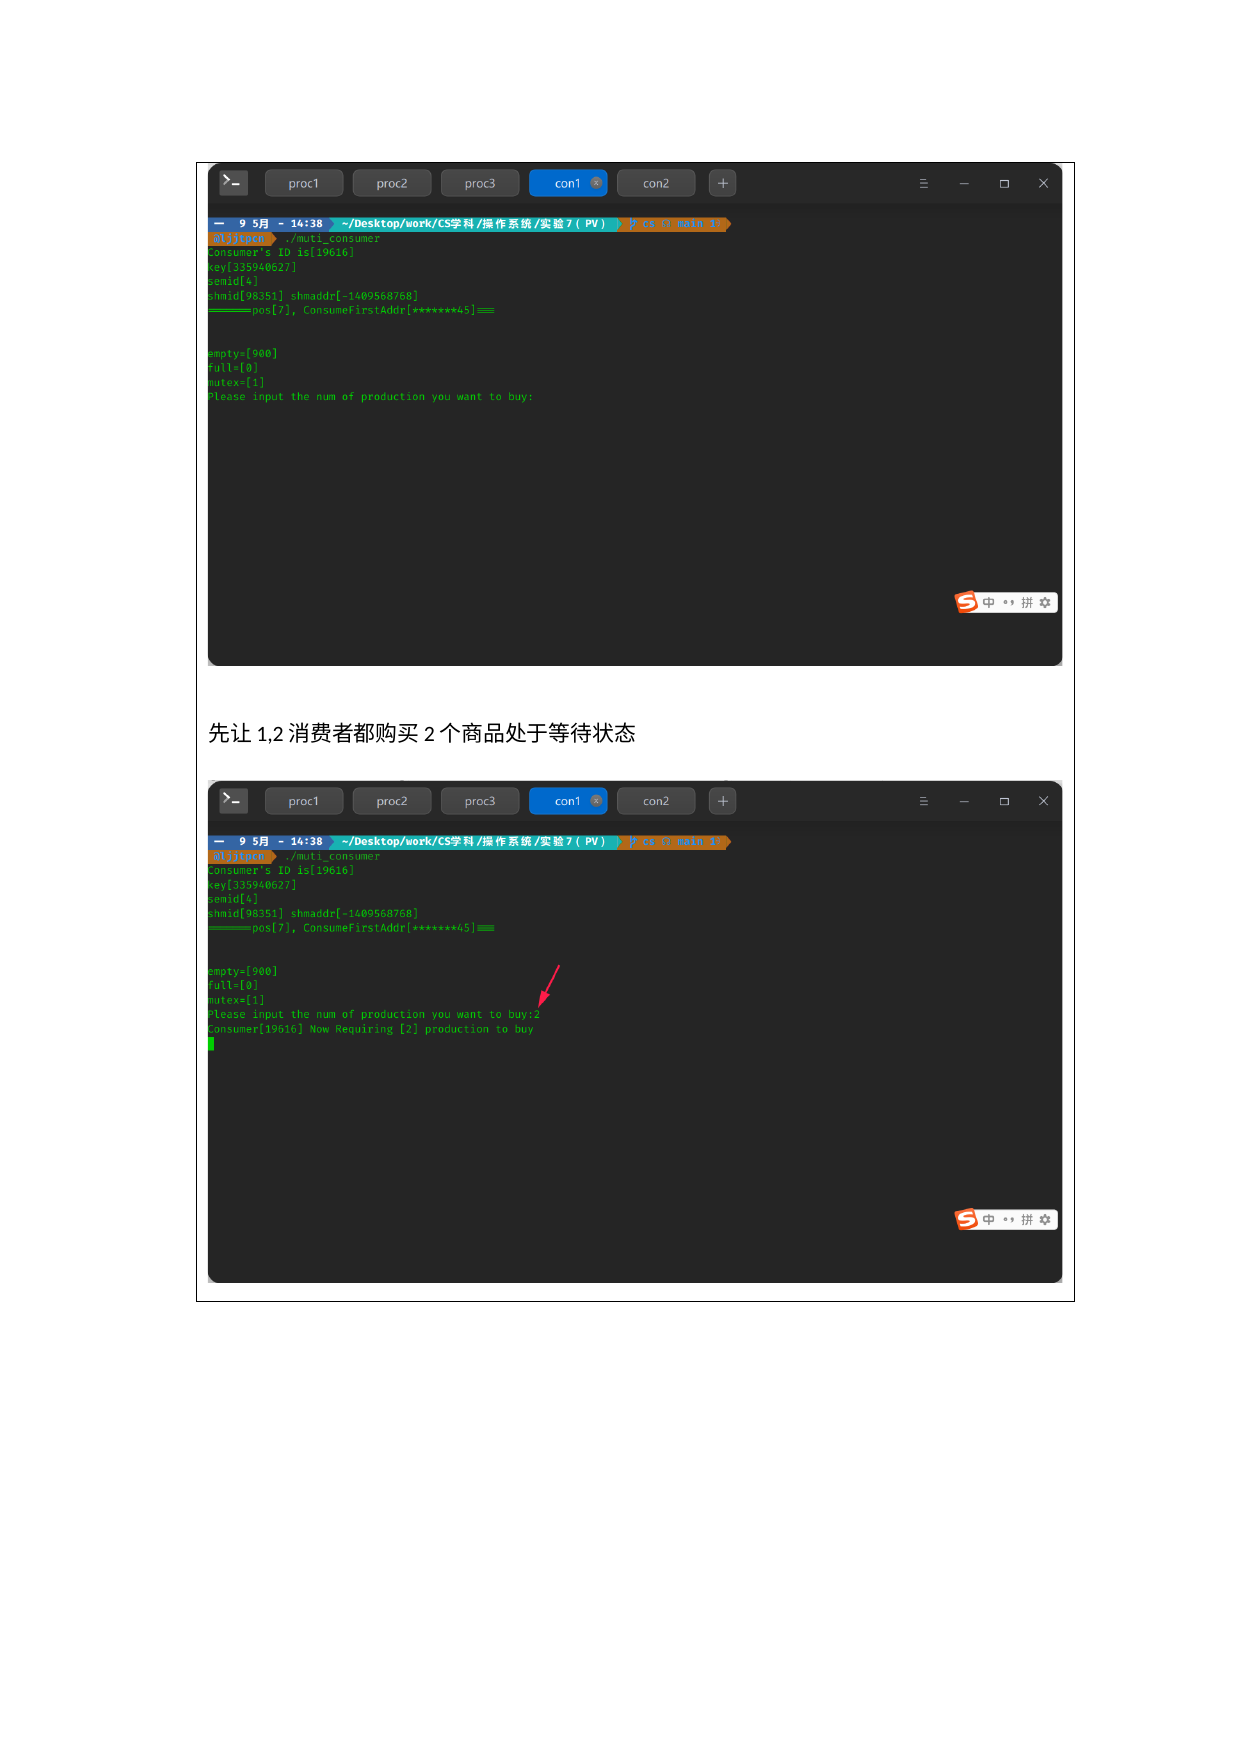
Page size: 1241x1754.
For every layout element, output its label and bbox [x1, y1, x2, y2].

table_cell [197, 163, 1074, 1301]
picture [207, 780, 1063, 1283]
picture [207, 163, 1063, 666]
